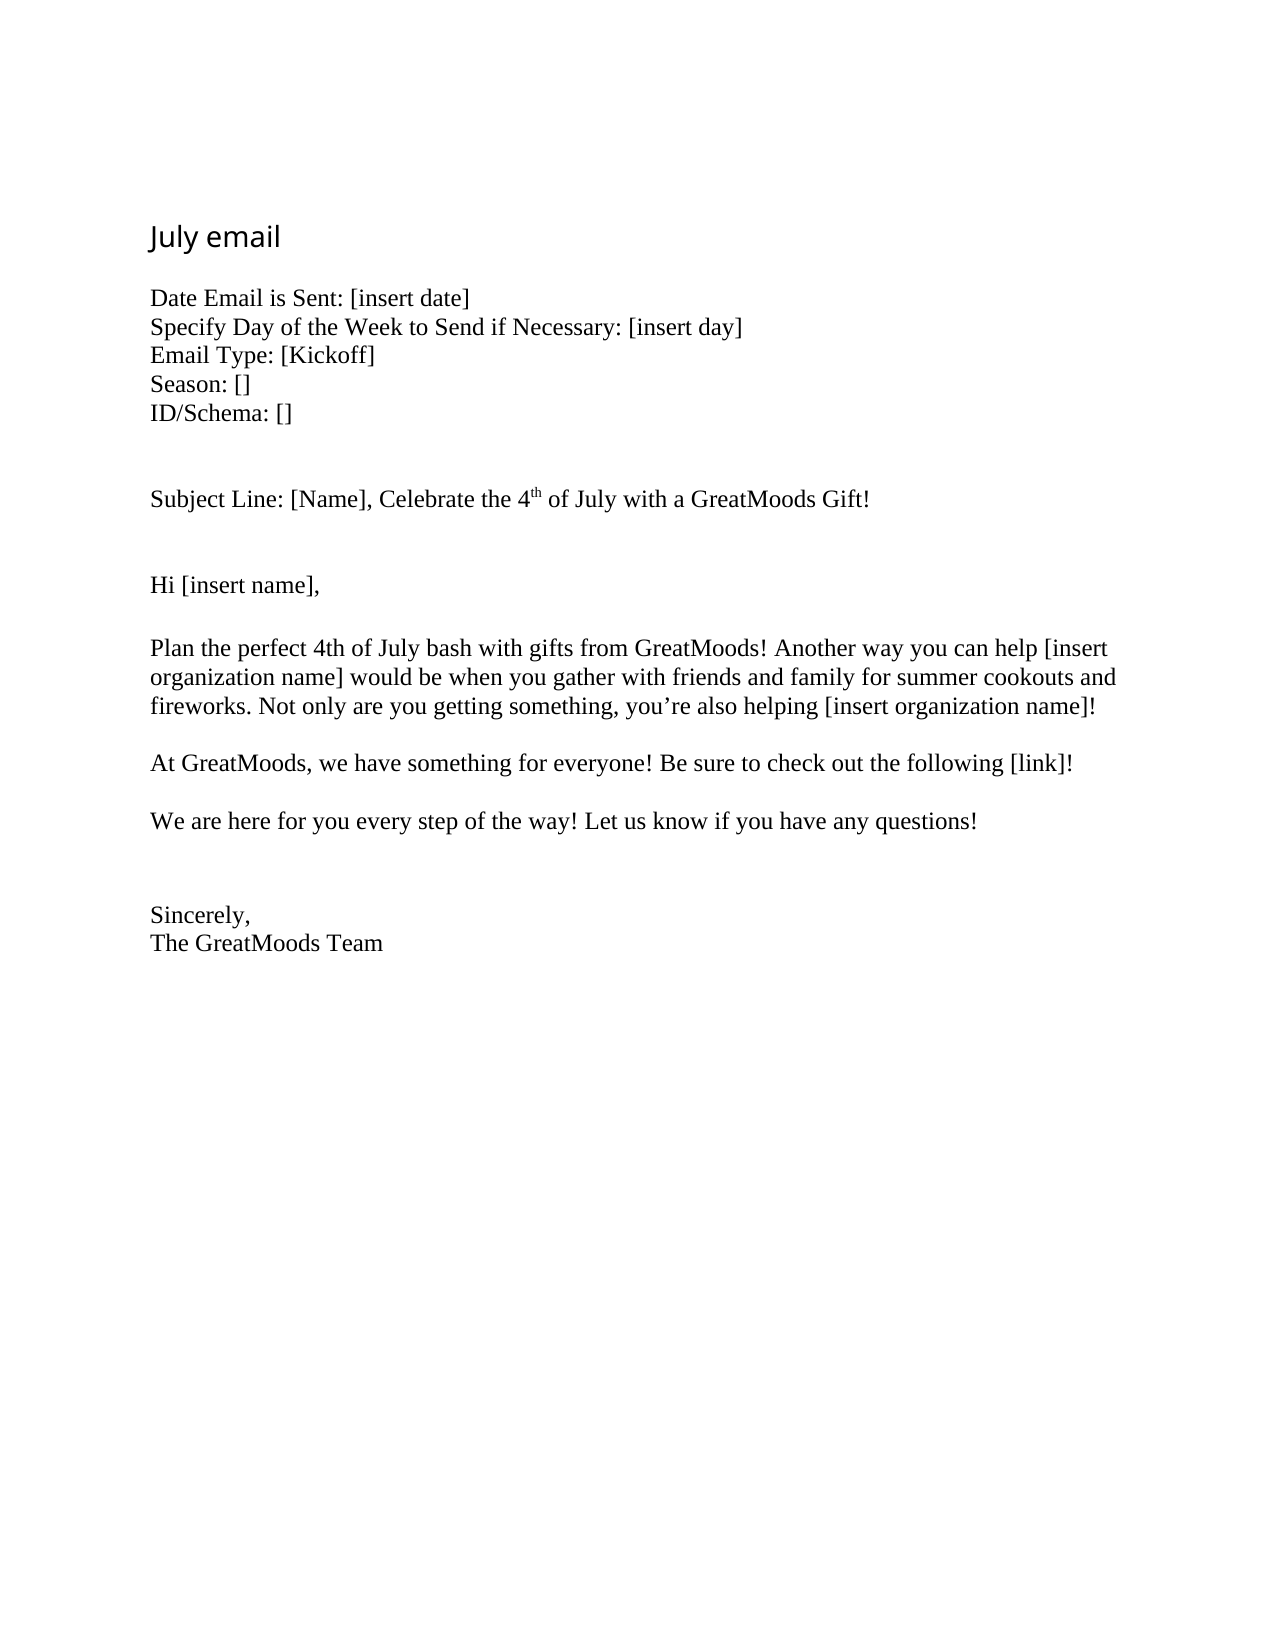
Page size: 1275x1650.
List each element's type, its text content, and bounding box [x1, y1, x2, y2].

text Plan the perfect 4th of July bash with gifts from GreatMoods! Another way you can help [insert organization name] would be when you gather with friends and family for summer cookouts and fireworks. Not only are you getting something, you’re also helping [insert organization name]! [150, 633, 1125, 719]
text At GreatMoods, we have something for everyone! Be sure to check out the following [link]! [150, 748, 1125, 777]
text Date Email is Sent: [insert date] [150, 283, 1125, 312]
text Season: [] [150, 369, 1125, 398]
text Email Type: [Kickoff] [150, 340, 1125, 369]
text The GreatMoods Team [150, 928, 1125, 957]
text Sincerely, [150, 900, 1125, 928]
text ID/Schema: [] [150, 398, 1125, 427]
text We are here for you every step of the way! Let us know if you have any questions! [150, 806, 1125, 834]
text Specify Day of the Week to Send if Necessary: [insert day] [150, 312, 1125, 340]
text Hi [insert name], [150, 570, 1125, 599]
text July email [150, 216, 1125, 256]
text Subject Line: [Name], Celebrate the 4th of July with a GreatMoods Gift! [150, 484, 1125, 513]
